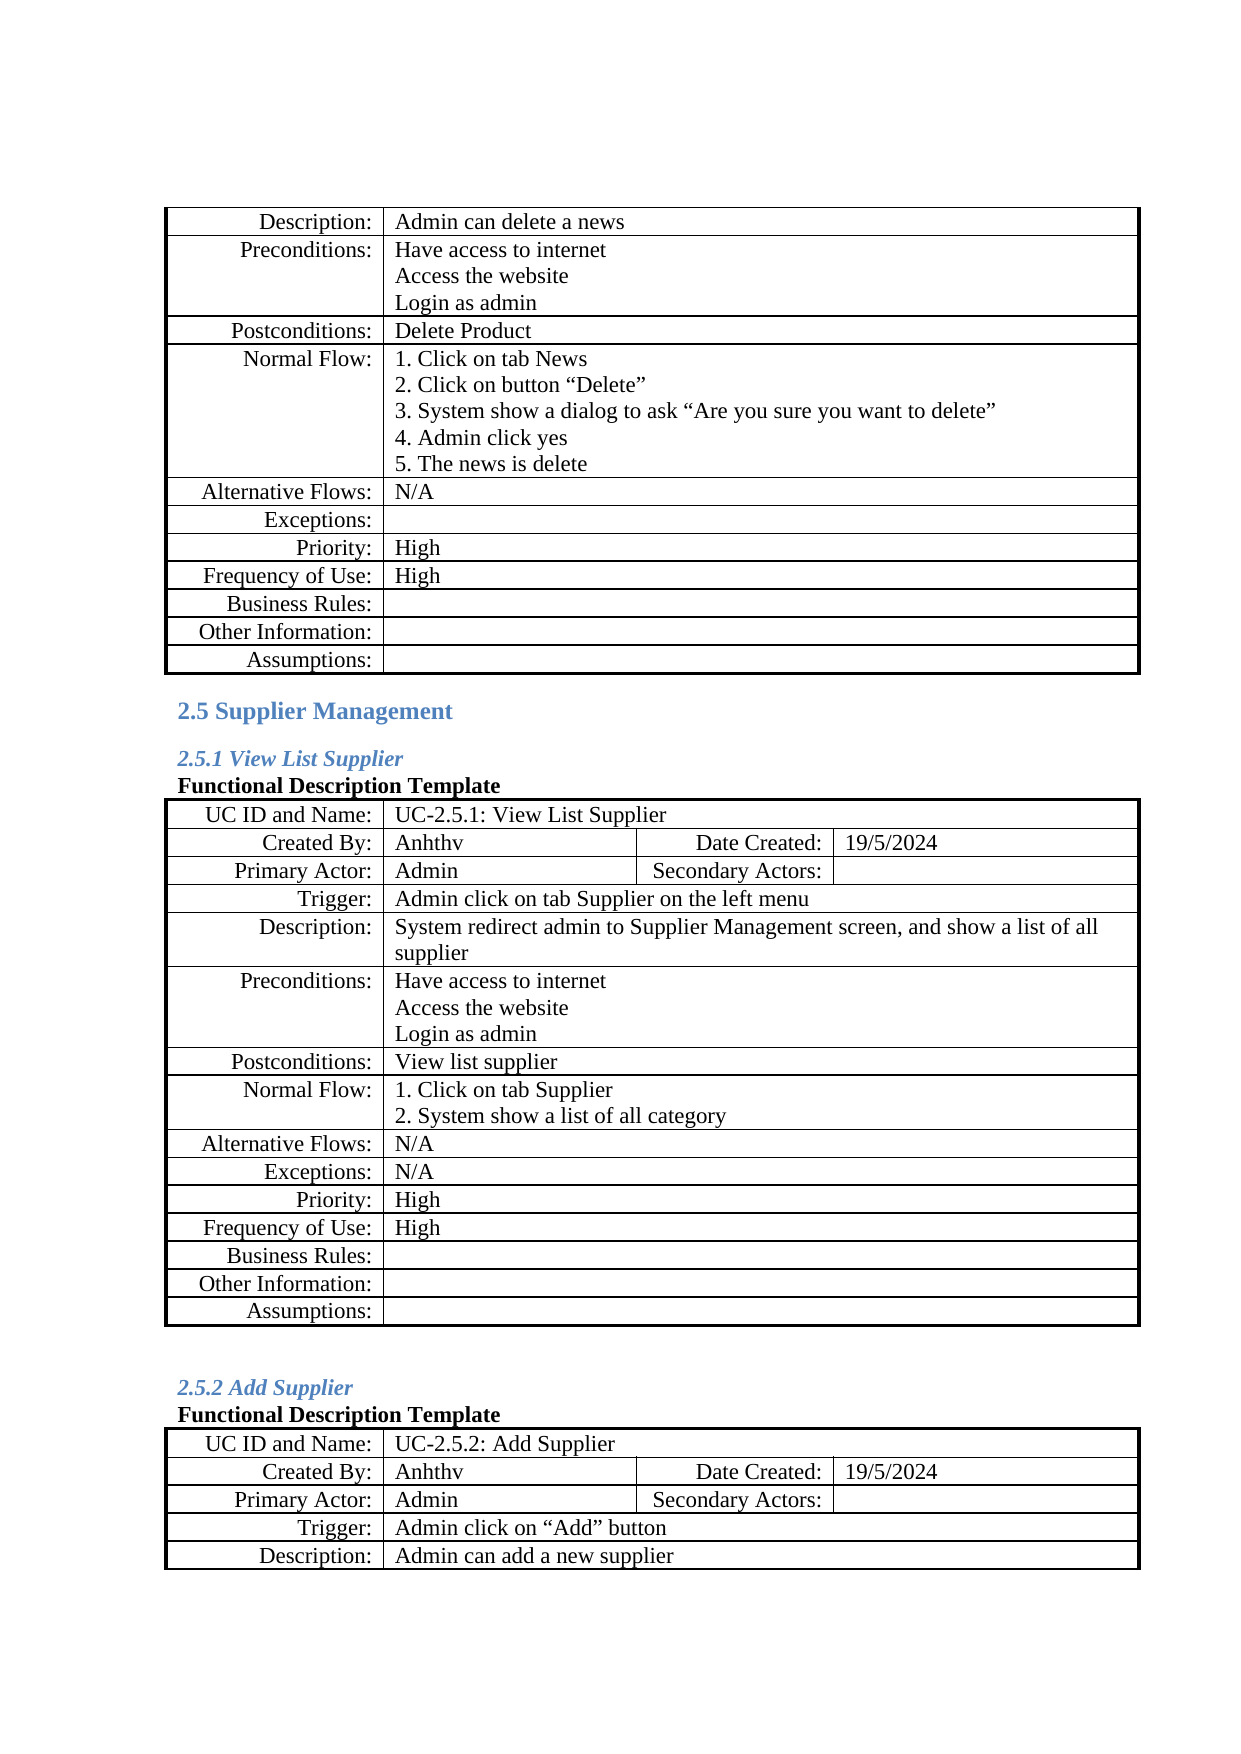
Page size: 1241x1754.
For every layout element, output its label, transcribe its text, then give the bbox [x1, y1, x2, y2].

table_cell [384, 590, 1137, 616]
table_cell Postconditions: [168, 317, 383, 343]
subtitle 2.5 Supplier Management [177, 696, 1063, 725]
table_cell Primary Actor: [168, 1486, 383, 1512]
table_cell Admin click on “Add” button [384, 1514, 1137, 1540]
table_cell View list supplier [384, 1048, 1137, 1074]
table_cell [384, 646, 1137, 672]
table_cell Exceptions: [168, 506, 383, 532]
table_cell Assumptions: [168, 1298, 383, 1324]
table_cell Normal Flow: [168, 345, 383, 477]
table_cell Preconditions: [168, 236, 383, 315]
table_cell [384, 1270, 1137, 1296]
text Functional Description Template [177, 1401, 1063, 1427]
table_cell System redirect admin to Supplier Management screen, and show a list of all supplier [384, 913, 1137, 966]
table_cell Other Information: [168, 1270, 383, 1296]
table_cell Preconditions: [168, 967, 383, 1046]
table_cell Secondary Actors: [637, 857, 833, 883]
table_cell [384, 1242, 1137, 1268]
table_cell Normal Flow: [168, 1076, 383, 1128]
table_cell 19/5/2024 [834, 829, 1137, 856]
table_cell [834, 1486, 1137, 1512]
table_cell 19/5/2024 [834, 1458, 1137, 1484]
table_cell Frequency of Use: [168, 562, 383, 588]
table_cell Have access to internet Access the website Login as admin [384, 967, 1137, 1046]
table_cell Alternative Flows: [168, 478, 383, 504]
table_header UC-2.5.2: Add Supplier [384, 1430, 1137, 1456]
table_cell Created By: [168, 829, 383, 856]
table_cell Delete Product [384, 317, 1137, 343]
table_cell Have access to internet Access the website Login as admin [384, 236, 1137, 315]
table_cell Trigger: [168, 885, 383, 911]
table_cell Trigger: [168, 1514, 383, 1540]
table_header UC ID and Name: [168, 1430, 383, 1456]
table_cell Description: [168, 208, 383, 235]
table_cell Admin [384, 1486, 636, 1512]
table_cell Priority: [168, 1186, 383, 1212]
table_cell High [384, 534, 1137, 560]
table_cell Description: [168, 913, 383, 966]
table_cell N/A [384, 1158, 1137, 1184]
table_cell Date Created: [637, 1458, 833, 1484]
table_cell Business Rules: [168, 590, 383, 616]
subtitle 2.5.1 View List Supplier [177, 746, 1063, 772]
table_cell Alternative Flows: [168, 1130, 383, 1156]
table_cell Business Rules: [168, 1242, 383, 1268]
table_cell Secondary Actors: [637, 1486, 833, 1512]
table_cell Frequency of Use: [168, 1214, 383, 1240]
table_cell N/A [384, 478, 1137, 504]
table_cell Priority: [168, 534, 383, 560]
table_cell [384, 1298, 1137, 1324]
table_cell Date Created: [637, 829, 833, 856]
table_cell Created By: [168, 1458, 383, 1484]
table_cell High [384, 1186, 1137, 1212]
table_cell Admin click on tab Supplier on the left menu [384, 885, 1137, 911]
text Functional Description Template [177, 772, 1063, 798]
table_cell Admin can add a new supplier [384, 1542, 1137, 1568]
table_cell Primary Actor: [168, 857, 383, 883]
table_cell High [384, 1214, 1137, 1240]
table_cell High [384, 562, 1137, 588]
table_header UC ID and Name: [168, 801, 383, 828]
table_cell Admin [384, 857, 636, 883]
table_cell [384, 618, 1137, 644]
table_cell Anhthv [384, 1458, 636, 1484]
table_cell 1. Click on tab Supplier 2. System show a list of all category [384, 1076, 1137, 1128]
table_cell Anhthv [384, 829, 636, 856]
table_cell Exceptions: [168, 1158, 383, 1184]
table_cell N/A [384, 1130, 1137, 1156]
subtitle 2.5.2 Add Supplier [177, 1374, 1063, 1401]
table_cell [834, 857, 1137, 883]
table_cell [384, 506, 1137, 532]
table_cell Description: [168, 1542, 383, 1568]
table_cell Admin can delete a news [384, 208, 1137, 235]
table_cell Assumptions: [168, 646, 383, 672]
table_cell 1. Click on tab News 2. Click on button “Delete” 3. System show a dialog to ask “Are you sure you want to delete” 4. Admin click yes 5. The news is delete [384, 345, 1137, 477]
table_header UC-2.5.1: View List Supplier [384, 801, 1137, 828]
table_cell Other Information: [168, 618, 383, 644]
table_cell Postconditions: [168, 1048, 383, 1074]
